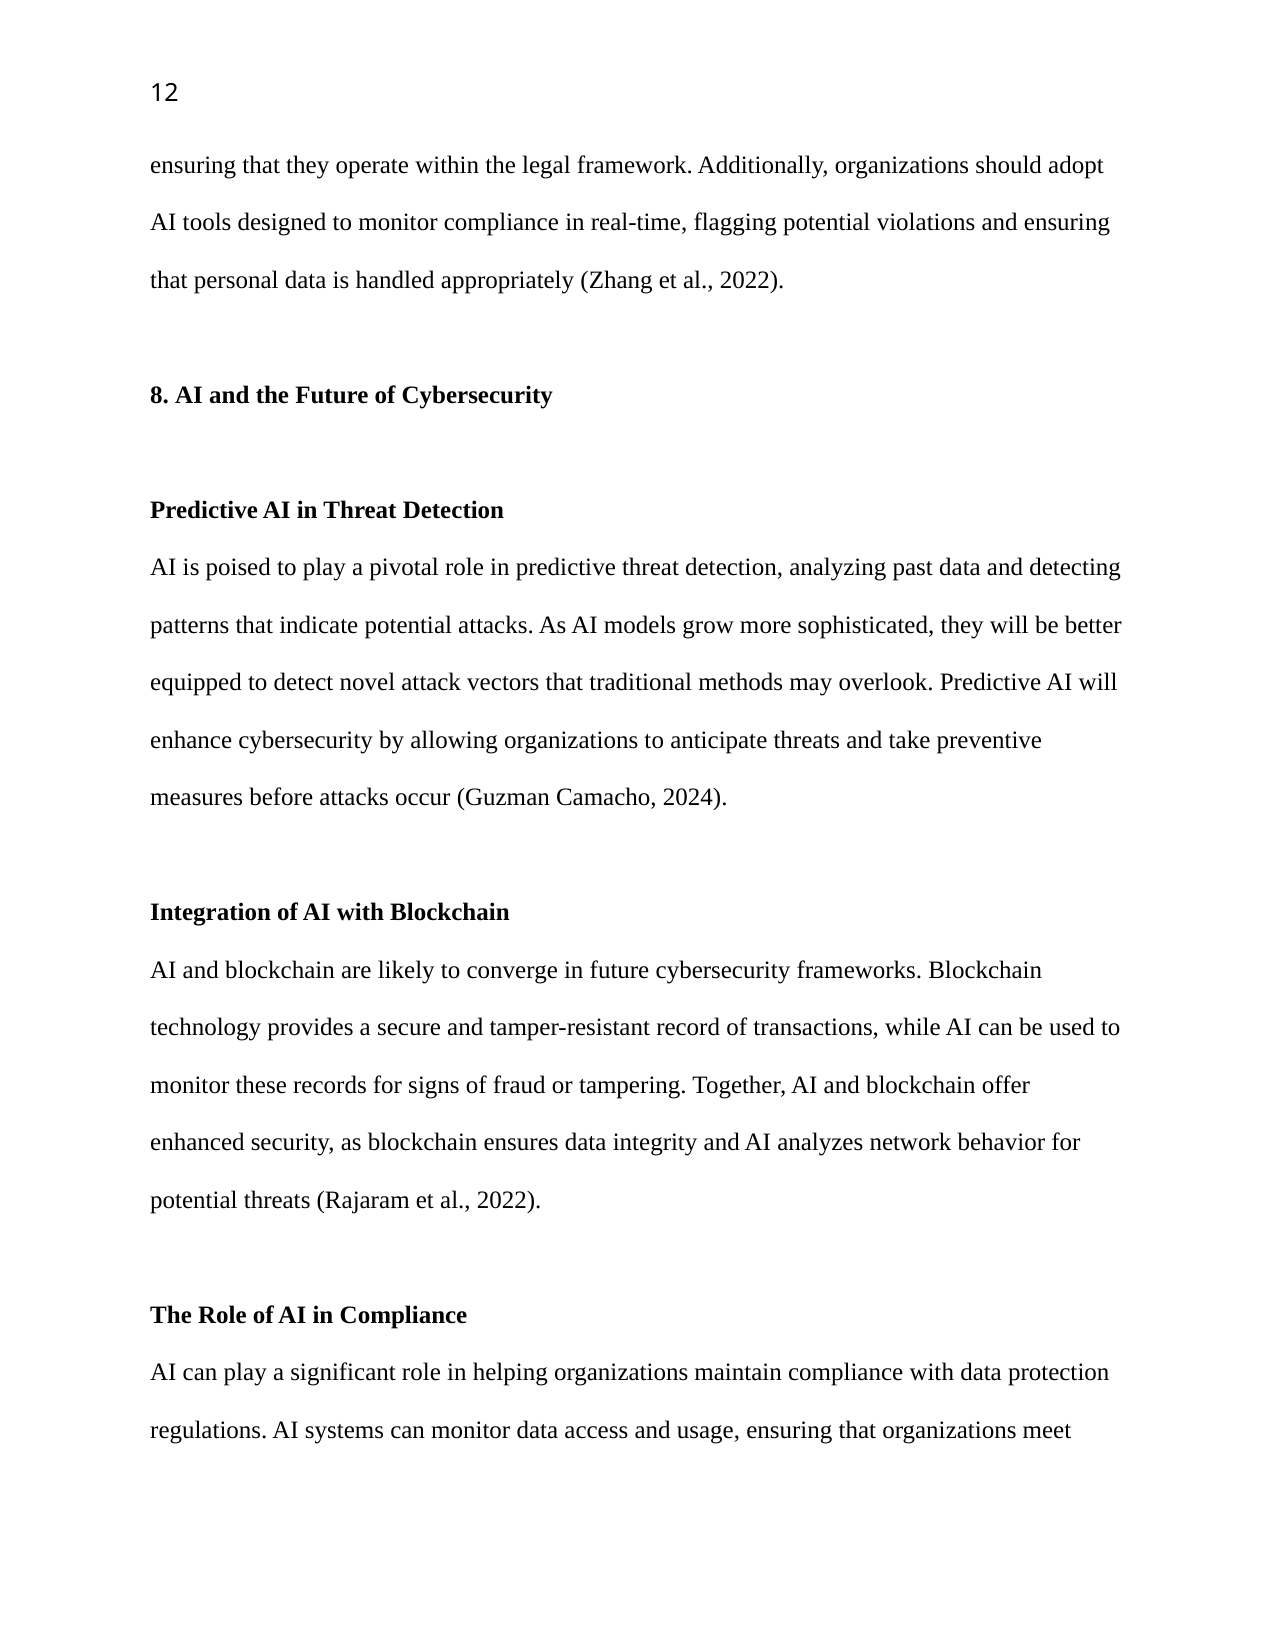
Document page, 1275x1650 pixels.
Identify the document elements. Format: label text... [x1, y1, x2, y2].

text The Role of AI in Compliance [150, 1300, 1125, 1329]
text Integration of AI with Blockchain [150, 897, 1125, 926]
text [150, 1357, 1125, 1444]
text AI is poised to play a pivotal role in predictive threat detection, analyzing past data and detecting patterns that indicate potential attacks. As AI models grow more sophisticated, they will be better equipped to detect novel attack vectors that traditional methods may overlook. Predictive AI will enhance cybersecurity by allowing organizations to anticipate threats and take preventive measures before attacks occur (Guzman Camacho, 2024). [150, 552, 1125, 811]
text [150, 150, 1125, 294]
text AI and blockchain are likely to converge in future cybersecurity frameworks. Blockchain technology provides a secure and tamper-resistant record of transactions, while AI can be used to monitor these records for signs of fraud or tampering. Together, AI and blockchain offer enhanced security, as blockchain ensures data integrity and AI analyzes network behavior for potential threats (Rajaram et al., 2022). [150, 955, 1125, 1214]
text 8. AI and the Future of Cybersecurity [150, 380, 1125, 409]
text Predictive AI in Threat Detection [150, 495, 1125, 524]
